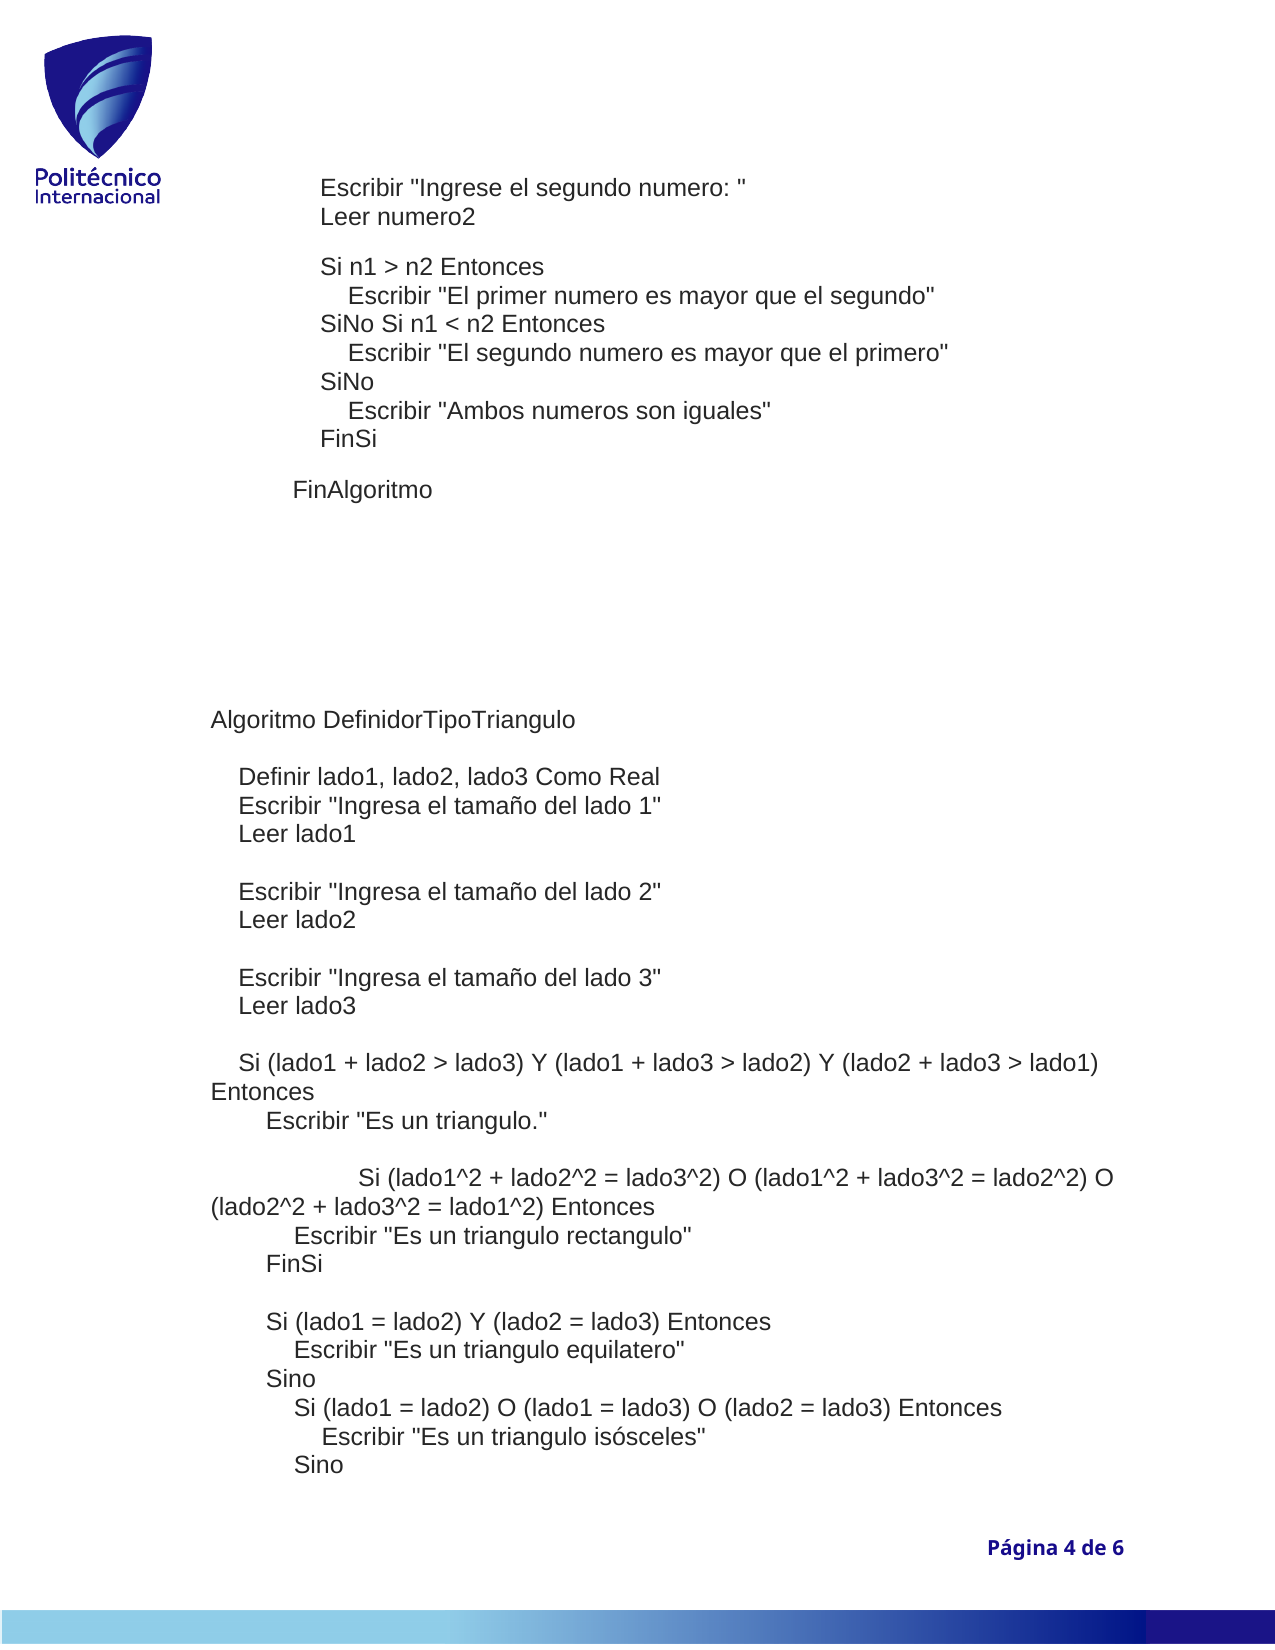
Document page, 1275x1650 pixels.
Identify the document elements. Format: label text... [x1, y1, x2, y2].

list FinSi [292, 424, 1124, 453]
list Escribir "El segundo numero es mayor que el primero" [292, 338, 1124, 367]
text Escribir "Ingresa el tamaño del lado 3" [210, 962, 1124, 991]
text Definir lado1, lado2, lado3 Como Real [210, 762, 1124, 791]
text Escribir "Es un triangulo rectangulo" [210, 1221, 1124, 1249]
text Sino [210, 1364, 1124, 1393]
text Si (lado1^2 + lado2^2 = lado3^2) O (lado1^2 + lado3^2 = lado2^2) O (lado2^2 + lado3^2 = lado1^2) Entonces [210, 1163, 1124, 1221]
text Escribir "Es un triangulo isósceles" [210, 1422, 1124, 1450]
list SiNo Si n1 < n2 Entonces [292, 309, 1124, 338]
list Escribir "Ingrese el segundo numero: " [292, 173, 1124, 202]
list SiNo [292, 367, 1124, 396]
text Leer lado2 [210, 905, 1124, 934]
list Leer numero2 [292, 202, 1124, 230]
text Si (lado1 = lado2) O (lado1 = lado3) O (lado2 = lado3) Entonces [210, 1393, 1124, 1422]
text FinSi [210, 1249, 1124, 1278]
list Escribir "El primer numero es mayor que el segundo" [292, 281, 1124, 309]
list Si n1 > n2 Entonces [292, 252, 1124, 281]
text Escribir "Ingresa el tamaño del lado 2" [210, 877, 1124, 905]
text Sino [210, 1450, 1124, 1479]
picture [0, 1610, 1275, 1644]
text Escribir "Ingresa el tamaño del lado 1" [210, 791, 1124, 819]
text Escribir "Es un triangulo equilatero" [210, 1335, 1124, 1364]
text Algoritmo DefinidorTipoTriangulo [210, 705, 1124, 733]
text Escribir "Es un triangulo." [210, 1106, 1124, 1135]
text Si (lado1 = lado2) Y (lado2 = lado3) Entonces [210, 1307, 1124, 1335]
text Si (lado1 + lado2 > lado3) Y (lado1 + lado3 > lado2) Y (lado2 + lado3 > lado1) Entonces [210, 1048, 1124, 1106]
list FinAlgoritmo [292, 475, 1124, 503]
list Escribir "Ambos numeros son iguales" [292, 396, 1124, 424]
text Leer lado3 [210, 991, 1124, 1020]
picture [36, 35, 161, 204]
text Leer lado1 [210, 819, 1124, 848]
